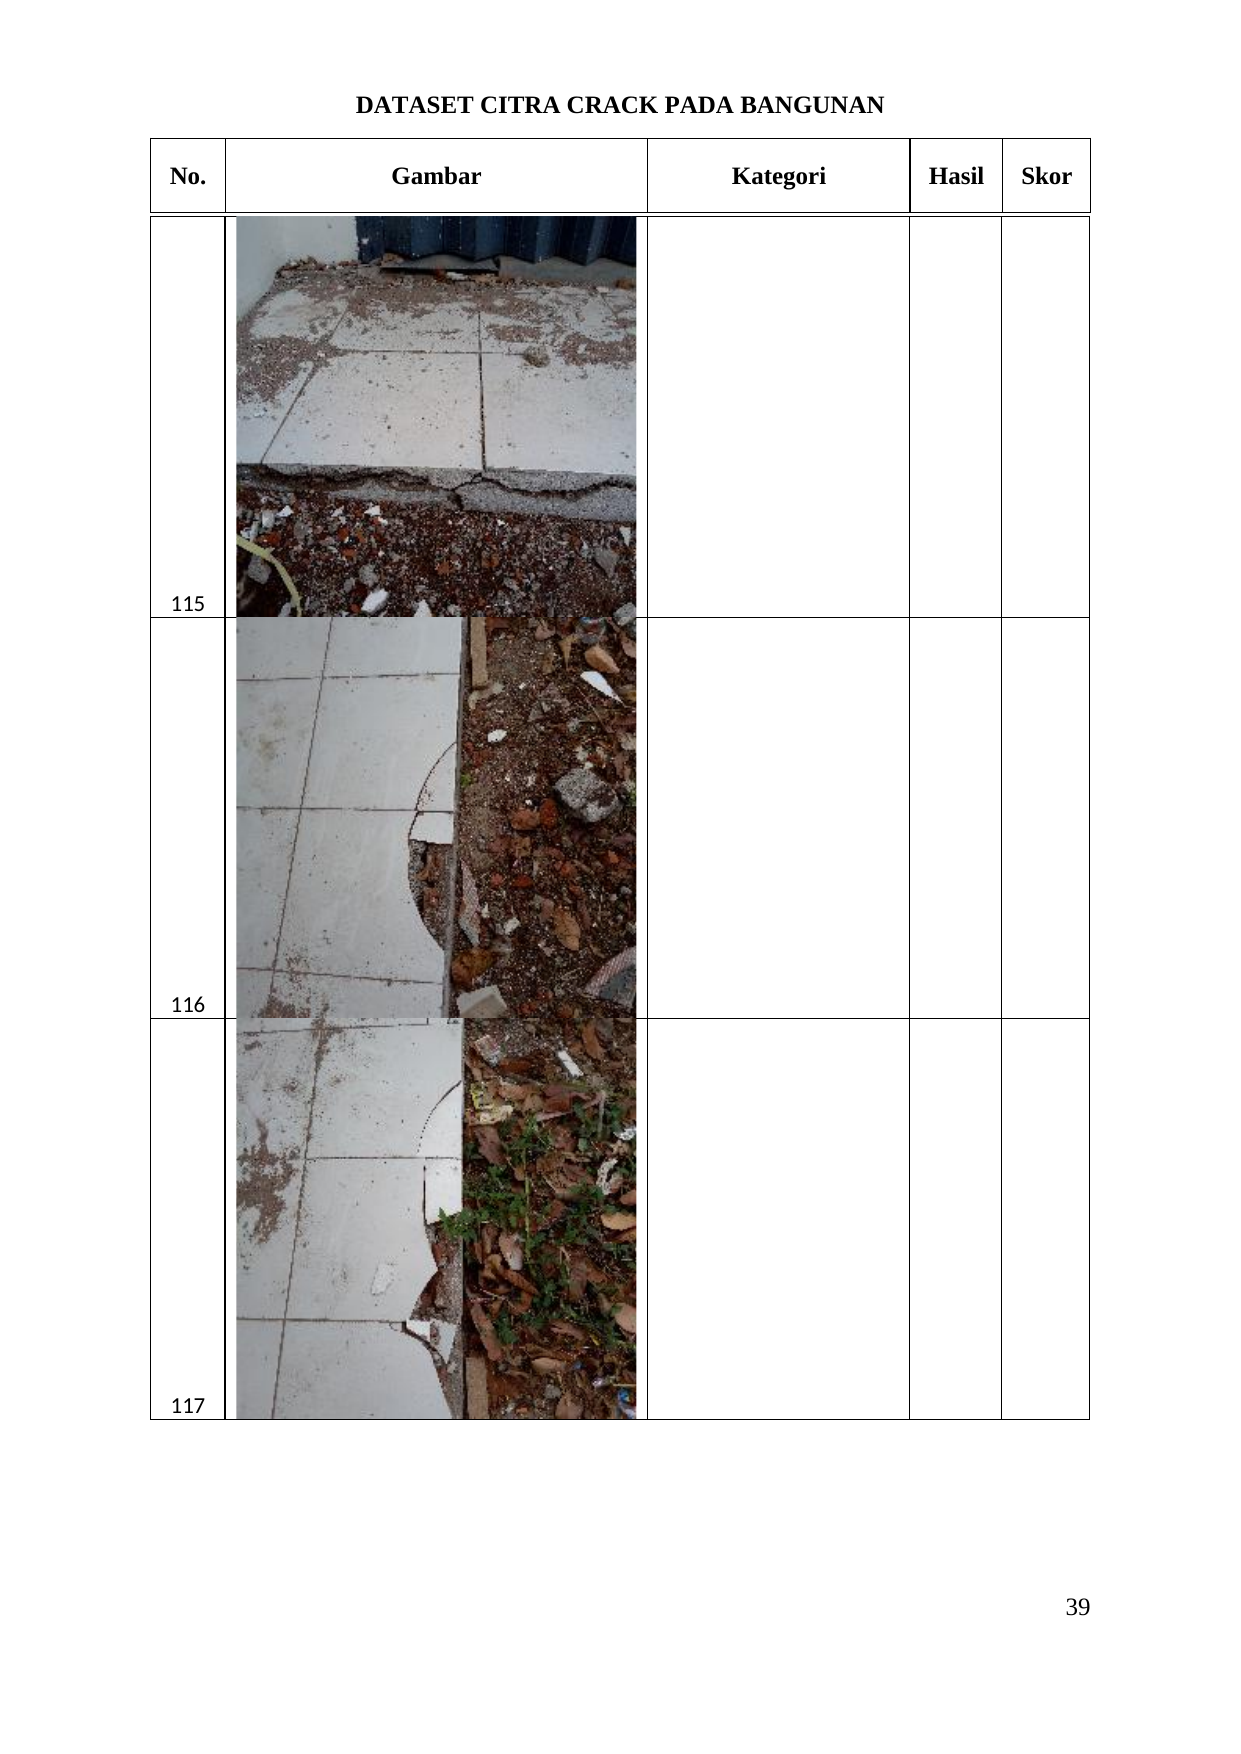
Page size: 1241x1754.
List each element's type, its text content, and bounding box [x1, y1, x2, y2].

table_cell [648, 618, 909, 1018]
table_cell [637, 217, 647, 617]
table_cell [226, 1019, 236, 1419]
table_cell [910, 618, 1001, 1018]
table_cell 117 [151, 1019, 224, 1419]
table_cell [637, 618, 647, 1018]
table_cell [1002, 618, 1089, 1018]
table_cell [648, 1019, 909, 1419]
table_cell 115 [151, 217, 224, 617]
table_cell [226, 217, 236, 617]
table_cell [1002, 1019, 1089, 1419]
table_cell [226, 618, 236, 1018]
table_cell [910, 217, 1001, 617]
picture [236, 216, 637, 1419]
table_cell [637, 1019, 647, 1419]
table_cell 116 [151, 618, 224, 1018]
table_cell [910, 1019, 1001, 1419]
table_cell [648, 217, 909, 617]
table_cell [1002, 217, 1089, 617]
